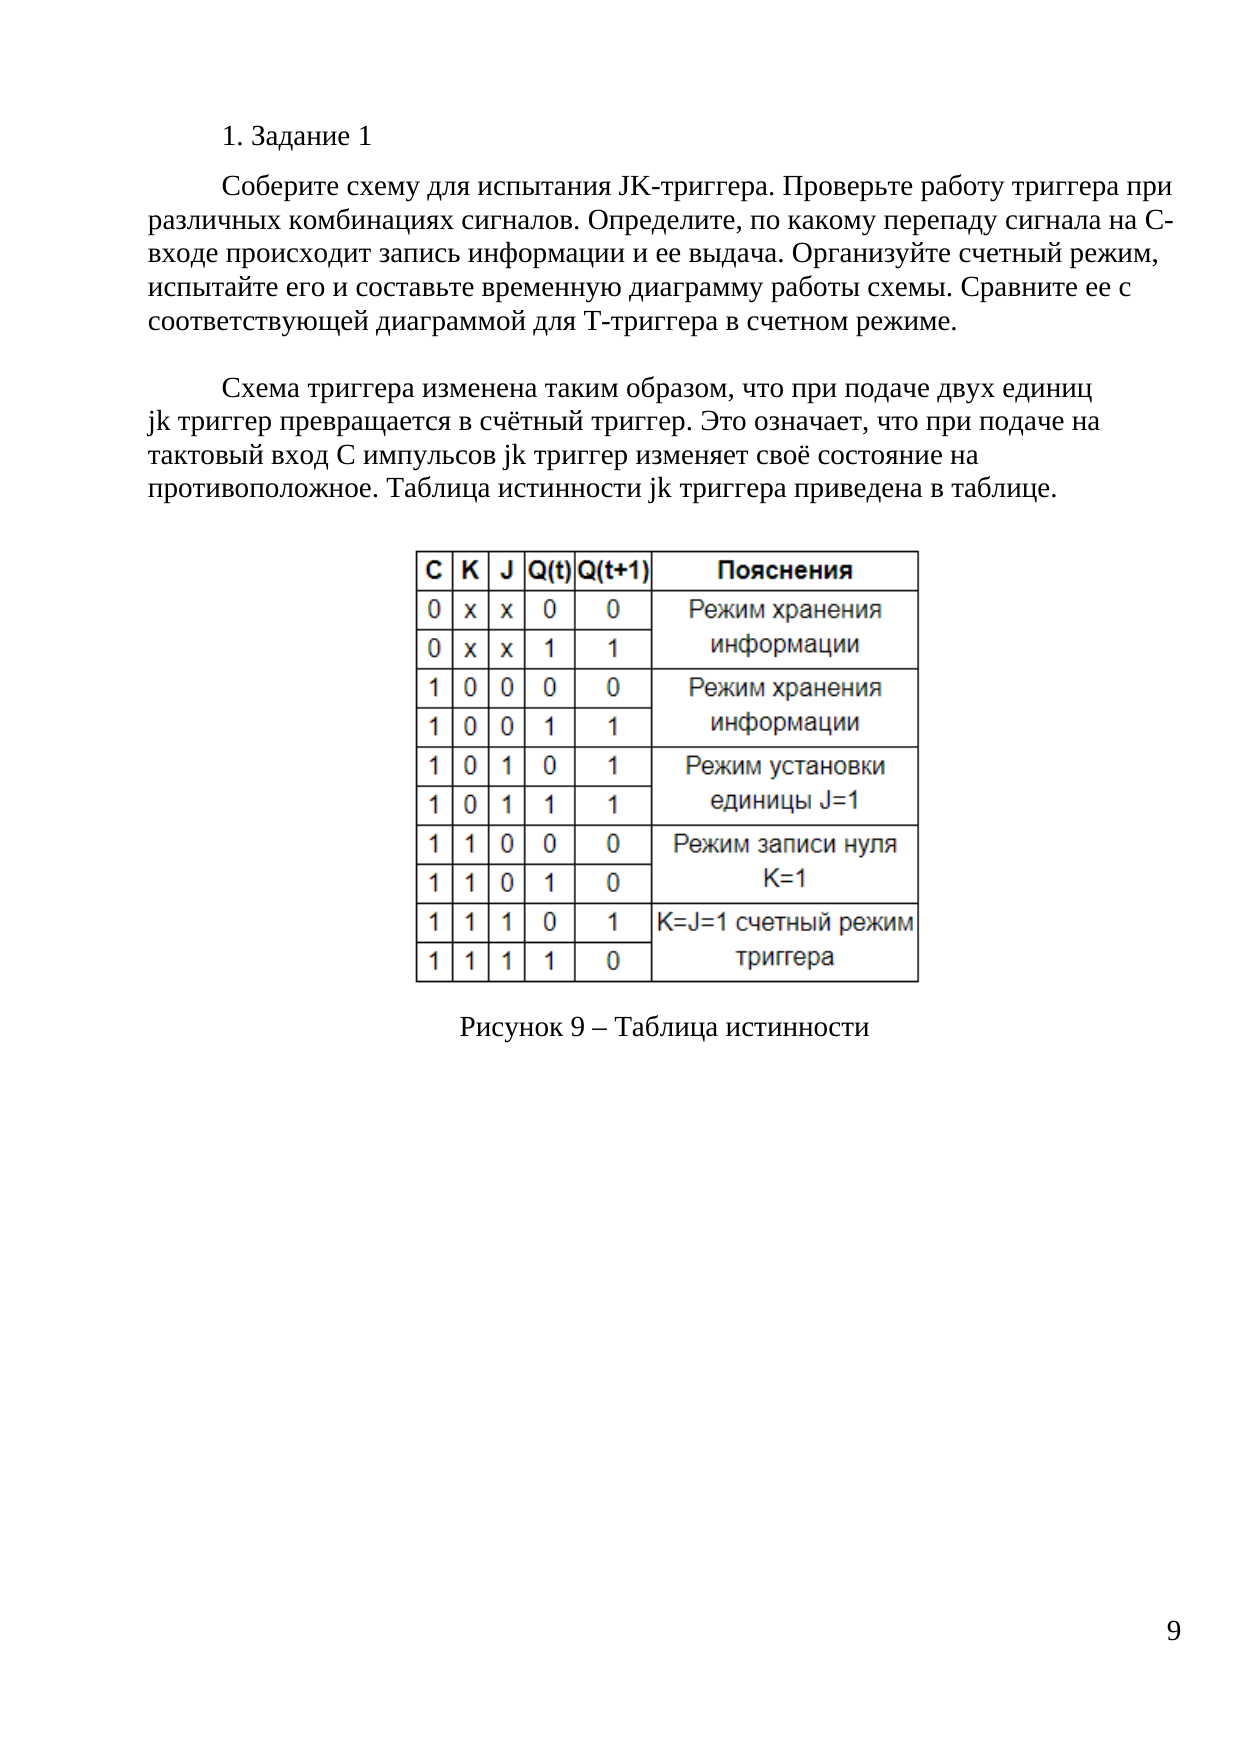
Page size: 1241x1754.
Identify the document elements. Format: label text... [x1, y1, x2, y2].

text Рисунок 9 – Таблица истинности [148, 1009, 1181, 1042]
picture [402, 537, 927, 992]
subtitle 1. Задание 1 [148, 118, 1181, 152]
text Схема триггера изменена таким образом, что при подаче двух единиц jk триггер превращается в счётный триггер. Это означает, что при подаче на тактовый вход C импульсов jk триггер изменяет своё состояние на противоположное. Таблица истинности jk триггера приведена в таблице. [148, 370, 1181, 504]
text Соберите схему для испытания JK-триггера. Проверьте работу триггера при различных комбинациях сигналов. Определите, по какому перепаду сигнала на С-входе происходит запись информации и ее выдача. Организуйте счетный режим, испытайте его и составьте временную диаграмму работы схемы. Сравните ее с соответствующей диаграммой для T-триггера в счетном режиме. [148, 168, 1181, 336]
